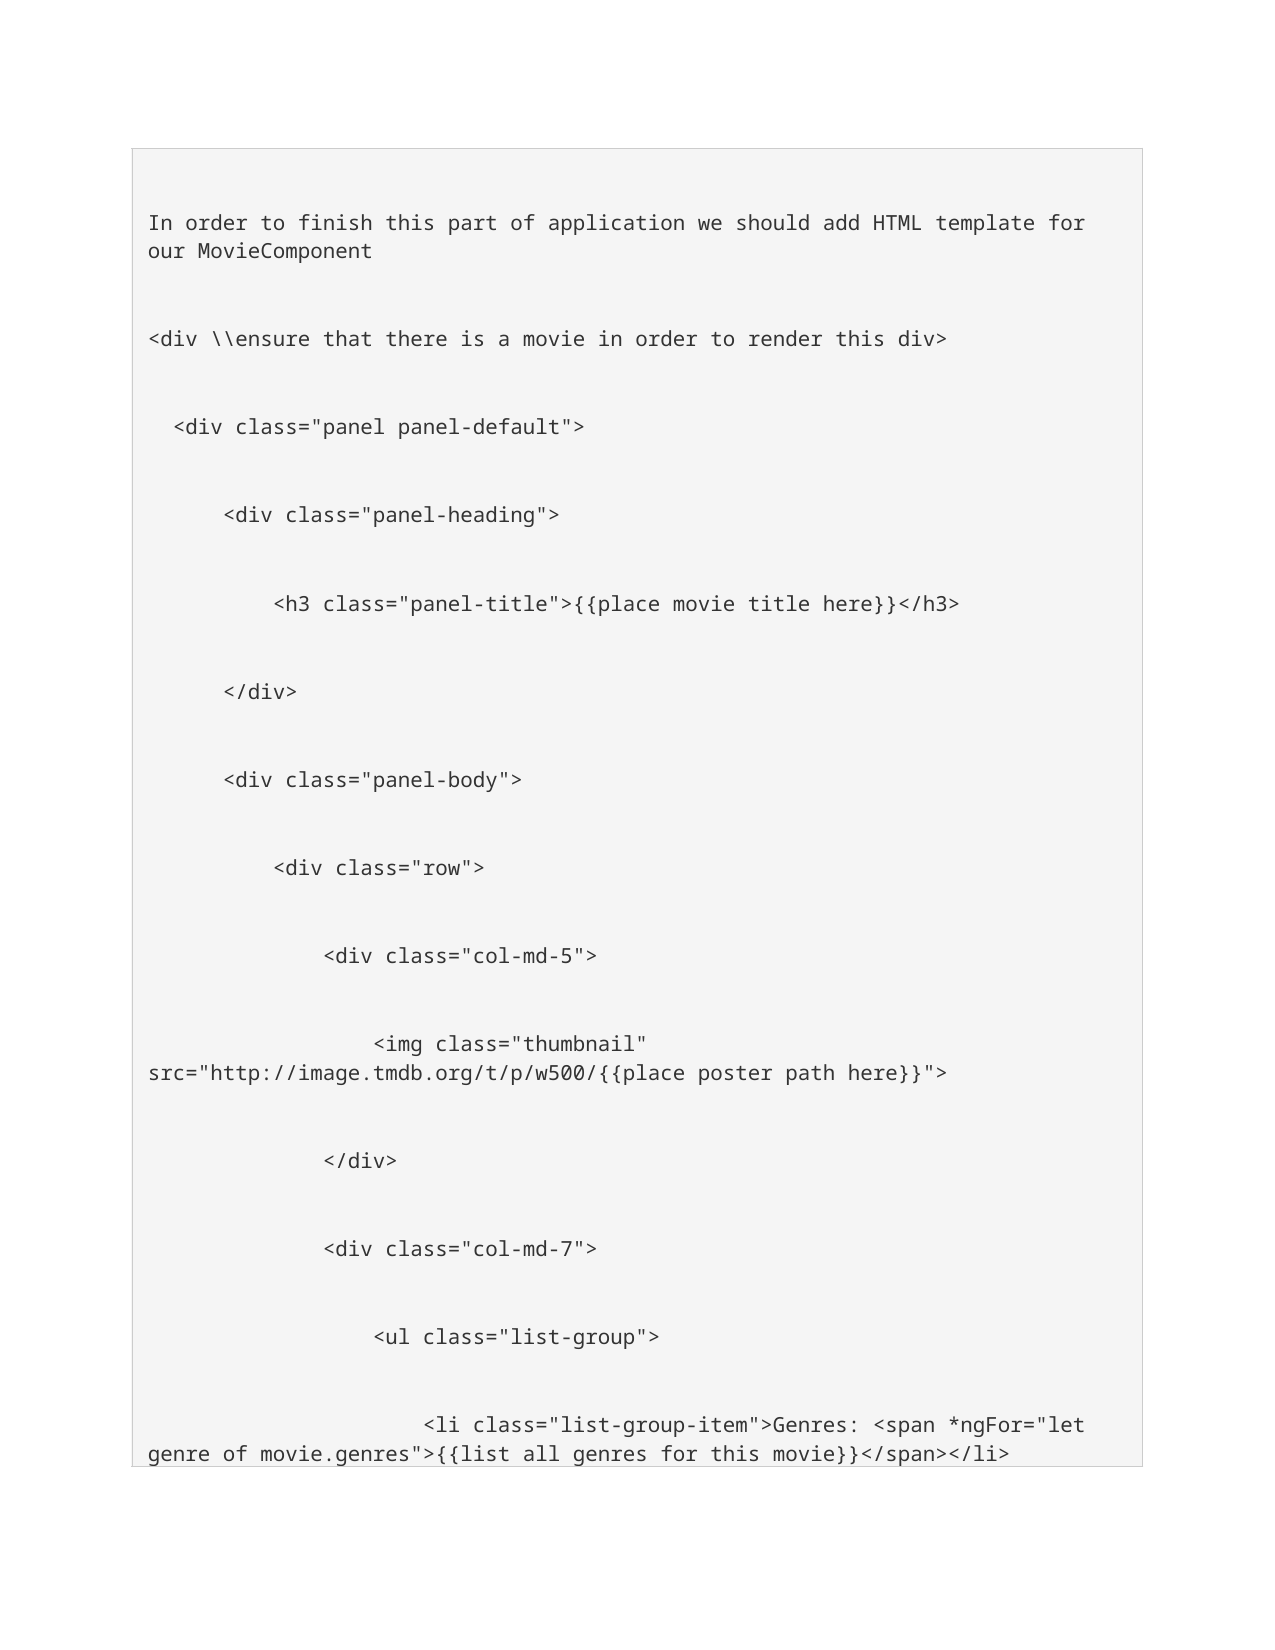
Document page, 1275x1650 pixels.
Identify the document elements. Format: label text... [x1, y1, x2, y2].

text <ul class="list-group"> [133, 1306, 1142, 1350]
text <div class="panel-body"> [133, 749, 1142, 793]
text <div class="row"> [133, 837, 1142, 881]
text <div \\ensure that there is a movie in order to render this div> [133, 308, 1142, 352]
text <img class="thumbnail" src="http://image.tmdb.org/t/p/w500/{{place poster path here}}"> [133, 1013, 1142, 1086]
text </div> [133, 1130, 1142, 1174]
text <div class="col-md-7"> [133, 1218, 1142, 1262]
text <div class="panel-heading"> [133, 484, 1142, 528]
text In order to finish this part of application we should add HTML template for our MovieComponent [133, 192, 1142, 264]
text <li class="list-group-item">Genres: <span *ngFor="let genre of movie.genres">{{list all genres for this movie}}</span></li> [133, 1394, 1142, 1466]
text <h3 class="panel-title">{{place movie title here}}</h3> [133, 573, 1142, 617]
text </div> [133, 661, 1142, 705]
text <div class="panel panel-default"> [133, 396, 1142, 440]
text <div class="col-md-5"> [133, 925, 1142, 969]
